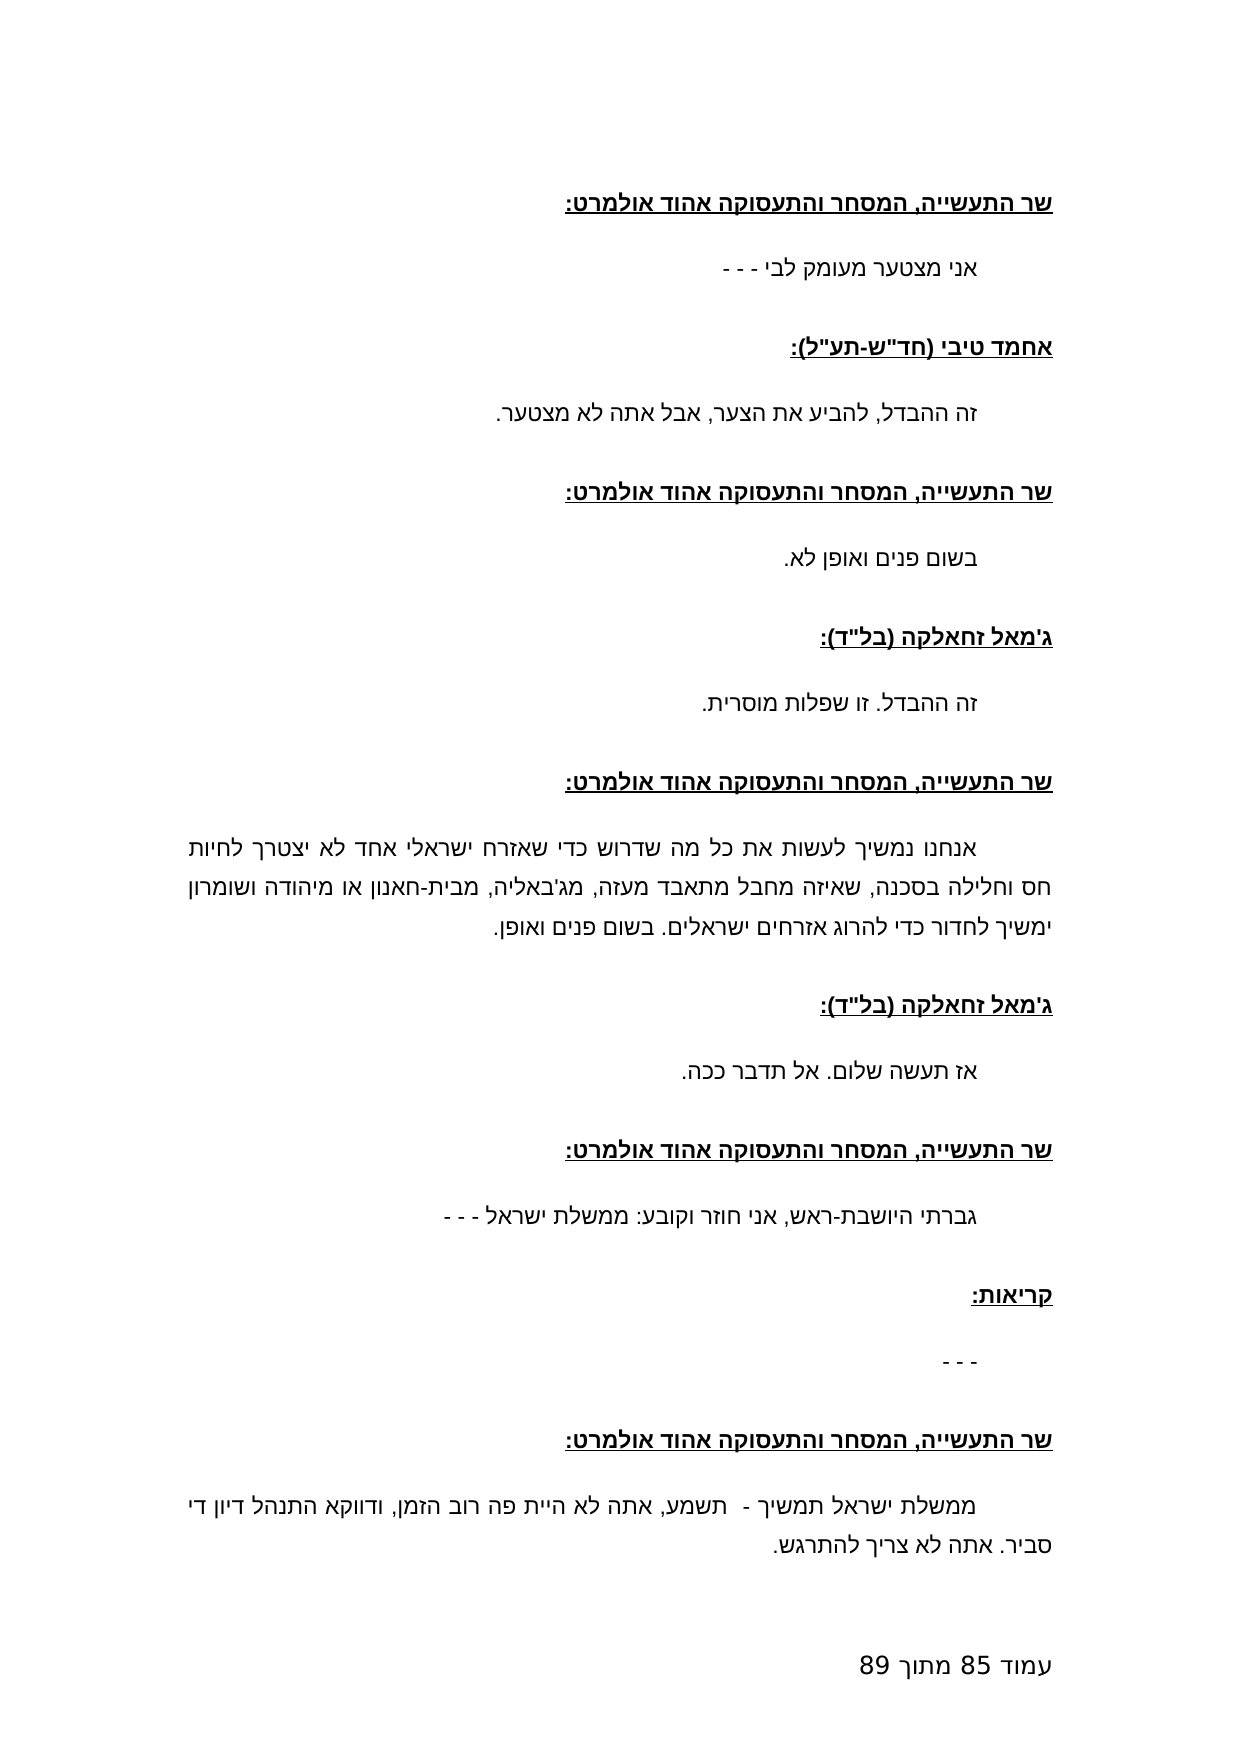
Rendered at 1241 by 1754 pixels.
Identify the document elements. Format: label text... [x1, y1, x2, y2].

text שר התעשייה, המסחר והתעסוקה אהוד אולמרט: [187, 189, 1053, 216]
text שר התעשייה, המסחר והתעסוקה אהוד אולמרט: [187, 1137, 1053, 1163]
text שר התעשייה, המסחר והתעסוקה אהוד אולמרט: [187, 769, 1053, 795]
text ג'מאל זחאלקה (בל"ד): [187, 992, 1053, 1019]
text אנחנו נמשיך לעשות את כל מה שדרוש כדי שאזרח ישראלי אחד לא יצטרך לחיות חס וחלילה בסכנה, שאיזה מחבל מתאבד מעזה, מג'באליה, מבית-חאנון או מיהודה ושומרון ימשיך לחדור כדי להרוג אזרחים ישראלים. בשום פנים ואופן. [187, 834, 1053, 940]
text ג'מאל זחאלקה (בל"ד): [187, 624, 1053, 650]
text שר התעשייה, המסחר והתעסוקה אהוד אולמרט: [187, 1427, 1053, 1453]
text גברתי היושבת-ראש, אני חוזר וקובע: ממשלת ישראל - - - [187, 1203, 1053, 1229]
text אחמד טיבי (חד"ש-תע"ל): [187, 334, 1053, 361]
text בשום פנים ואופן לא. [187, 545, 1053, 571]
text זה ההבדל. זו שפלות מוסרית. [187, 690, 1053, 716]
text שר התעשייה, המסחר והתעסוקה אהוד אולמרט: [187, 479, 1053, 505]
text אני מצטער מעומק לבי - - - [187, 255, 1053, 282]
text זה ההבדל, להביע את הצער, אבל אתה לא מצטער. [187, 400, 1053, 426]
text ממשלת ישראל תמשיך - תשמע, אתה לא היית פה רוב הזמן, ודווקא התנהל דיון די סביר. אתה לא צריך להתרגש. [187, 1493, 1053, 1558]
text קריאות: [187, 1282, 1053, 1308]
text אז תעשה שלום. אל תדבר ככה. [187, 1058, 1053, 1084]
text - - - [187, 1348, 1053, 1374]
